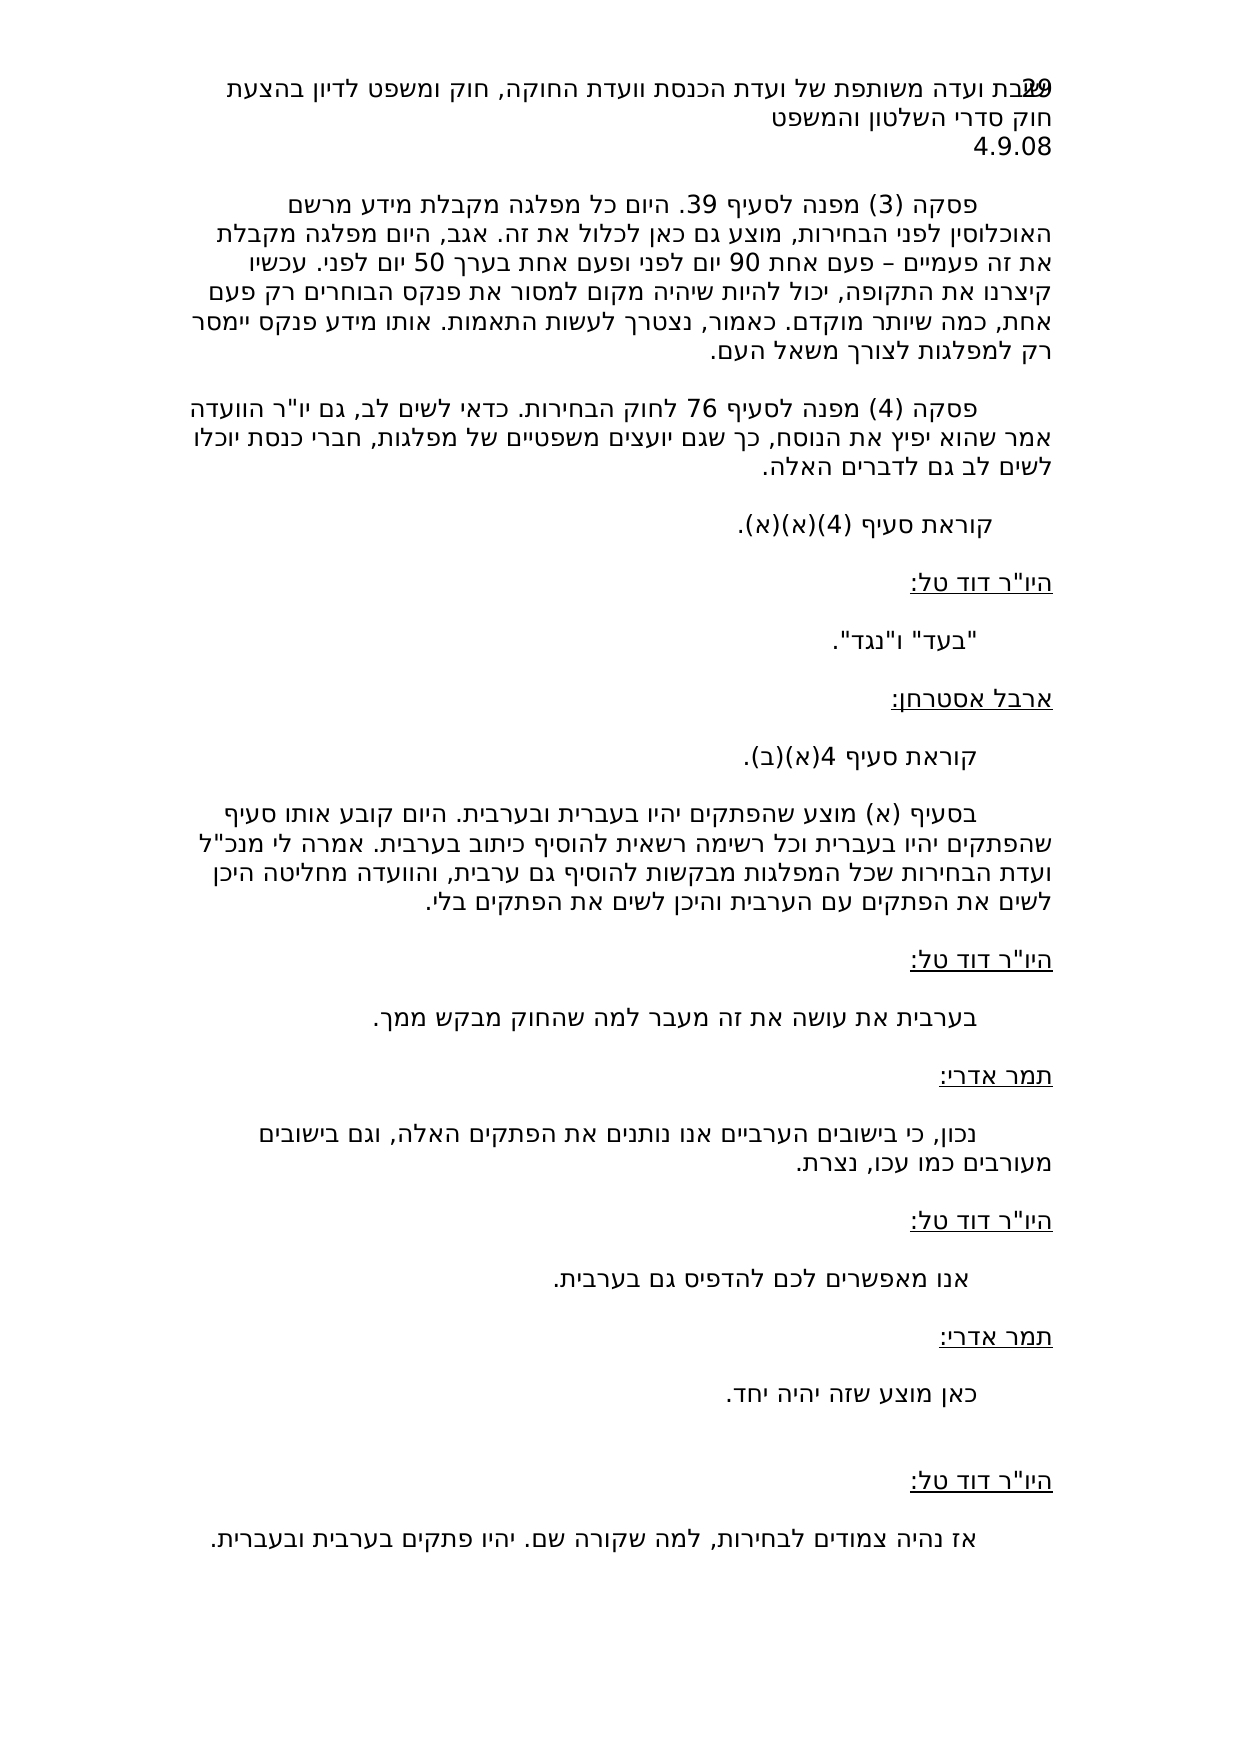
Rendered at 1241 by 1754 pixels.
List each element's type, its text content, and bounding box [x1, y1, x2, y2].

text פסקה (3) מפנה לסעיף 39. היום כל מפלגה מקבלת מידע מרשם האוכלוסין לפני הבחירות, מוצע גם כאן לכלול את זה. אגב, היום מפלגה מקבלת את זה פעמיים – פעם אחת 90 יום לפני ופעם אחת בערך 50 יום לפני. עכשיו קיצרנו את התקופה, יכול להיות שיהיה מקום למסור את פנקס הבוחרים רק פעם אחת, כמה שיותר מוקדם. כאמור, נצטרך לעשות התאמות. אותו מידע פנקס יימסר רק למפלגות לצורך משאל העם. [187, 190, 1053, 365]
text היו"ר דוד טל: [187, 568, 1053, 597]
text פסקה (4) מפנה לסעיף 76 לחוק הבחירות. כדאי לשים לב, גם יו"ר הוועדה אמר שהוא יפיץ את הנוסח, כך שגם יועצים משפטיים של מפלגות, חברי כנסת יוכלו לשים לב גם לדברים האלה. [187, 394, 1053, 481]
text תמר אדרי: [187, 1061, 1053, 1090]
text קוראת סעיף (4)(א)(א). [187, 510, 1053, 539]
text אנו מאפשרים לכם להדפיס גם בערבית. [187, 1264, 1053, 1293]
text "בעד" ו"נגד". [187, 626, 1053, 655]
text קוראת סעיף 4(א)(ב). [187, 742, 1053, 771]
text ארבל אסטרחן: [187, 684, 1053, 713]
text נכון, כי בישובים הערביים אנו נותנים את הפתקים האלה, וגם בישובים מעורבים כמו עכו, נצרת. [187, 1119, 1053, 1177]
text היו"ר דוד טל: [187, 945, 1053, 974]
text אז נהיה צמודים לבחירות, למה שקורה שם. יהיו פתקים בערבית ובעברית. [187, 1524, 1053, 1553]
text תמר אדרי: [187, 1322, 1053, 1351]
text בסעיף (א) מוצע שהפתקים יהיו בעברית ובערבית. היום קובע אותו סעיף שהפתקים יהיו בעברית וכל רשימה רשאית להוסיף כיתוב בערבית. אמרה לי מנכ"ל ועדת הבחירות שכל המפלגות מבקשות להוסיף גם ערבית, והוועדה מחליטה היכן לשים את הפתקים עם הערבית והיכן לשים את הפתקים בלי. [187, 799, 1053, 916]
text כאן מוצע שזה יהיה יחד. [187, 1379, 1053, 1409]
text היו"ר דוד טל: [187, 1466, 1053, 1495]
text היו"ר דוד טל: [187, 1206, 1053, 1235]
text בערבית את עושה את זה מעבר למה שהחוק מבקש ממך. [187, 1003, 1053, 1032]
